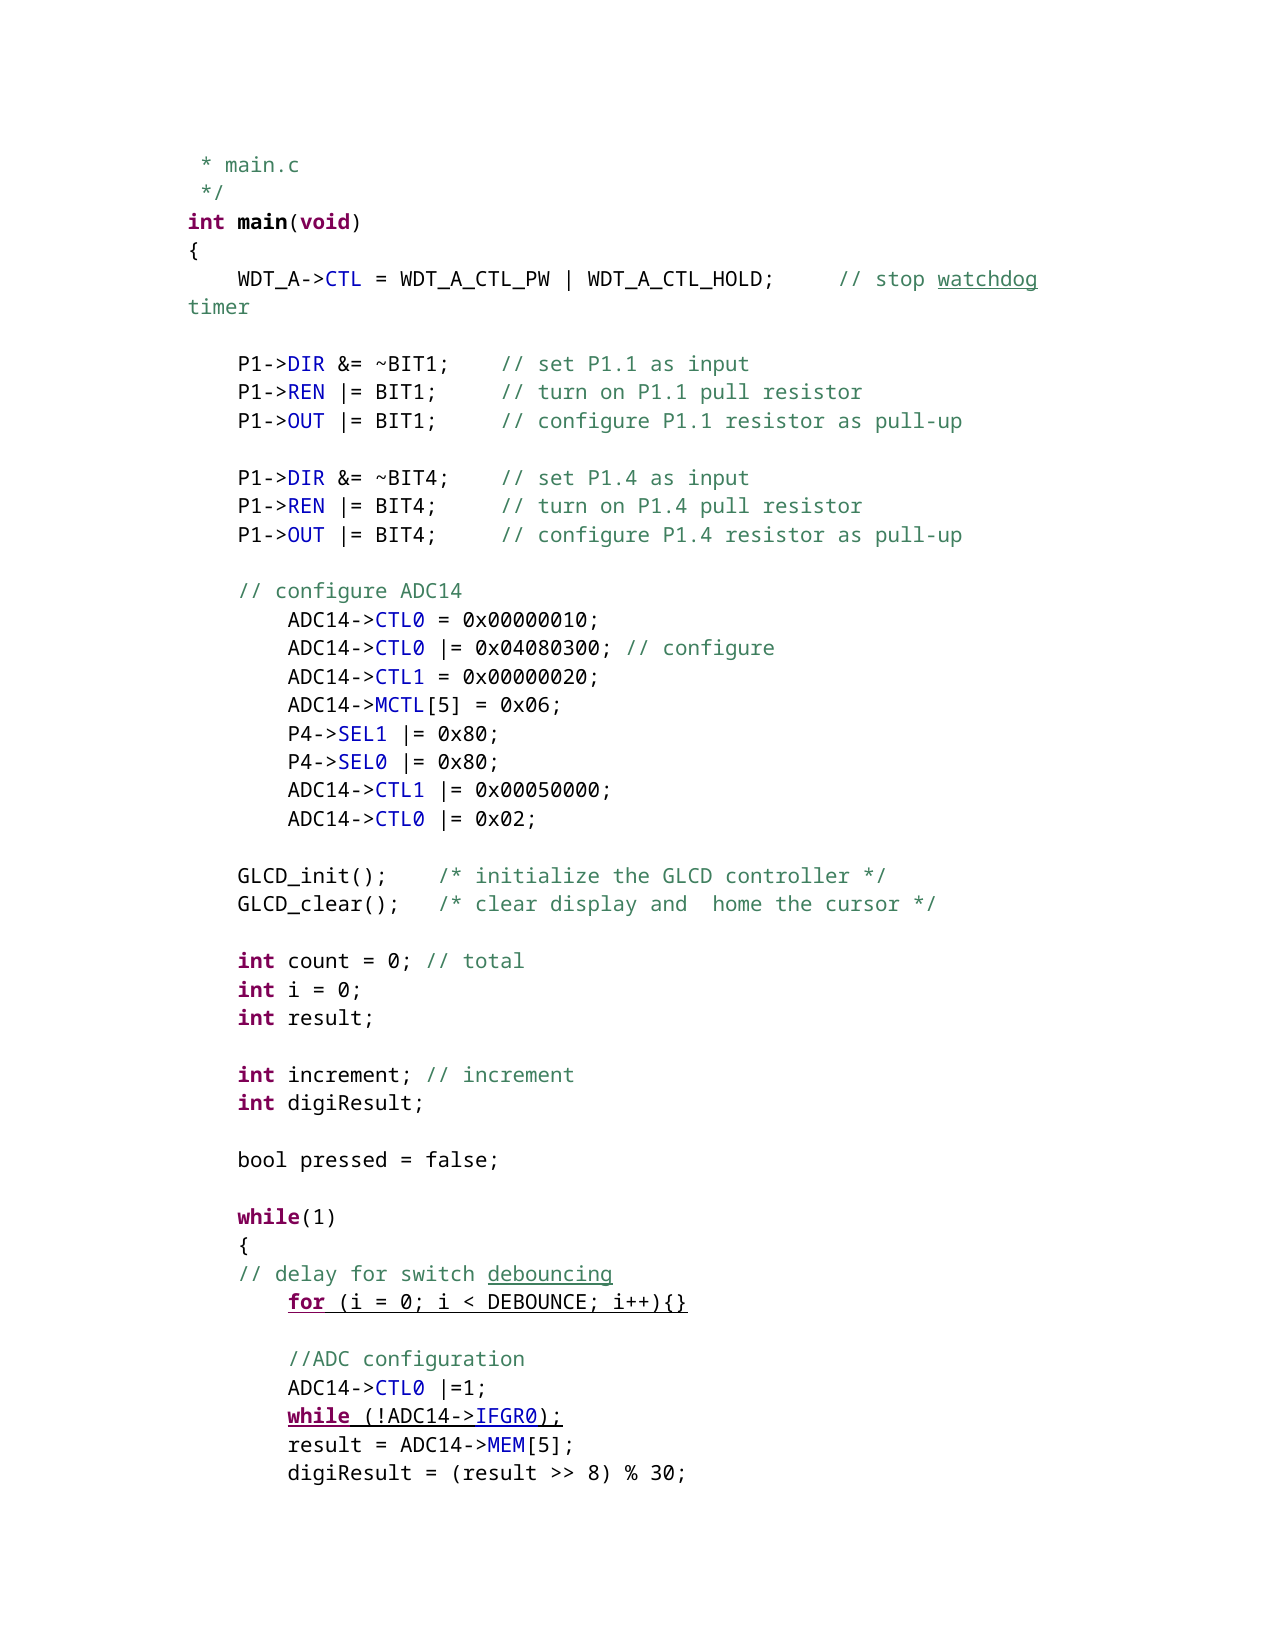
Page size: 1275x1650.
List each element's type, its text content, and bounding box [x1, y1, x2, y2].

text P1->REN |= BIT1; // turn on P1.1 pull resistor [187, 377, 1087, 406]
text ADC14->CTL0 = 0x00000010; [187, 605, 1087, 633]
text ADC14->CTL1 |= 0x00050000; [187, 776, 1087, 804]
text { [187, 235, 1087, 264]
text // configure ADC14 [187, 577, 1087, 605]
text int increment; // increment [187, 1060, 1087, 1088]
text int main(void) [187, 207, 1087, 235]
text result = ADC14->MEM[5]; [187, 1430, 1087, 1458]
text digiResult = (result >> 8) % 30; [187, 1458, 1087, 1487]
text ADC14->MCTL[5] = 0x06; [187, 690, 1087, 719]
text // delay for switch debouncing [187, 1259, 1087, 1287]
text P4->SEL1 |= 0x80; [187, 719, 1087, 747]
text P1->OUT |= BIT4; // configure P1.4 resistor as pull-up [187, 520, 1087, 548]
text WDT_A->CTL = WDT_A_CTL_PW | WDT_A_CTL_HOLD; // stop watchdog timer [187, 264, 1087, 321]
text //ADC configuration [187, 1344, 1087, 1373]
text P1->REN |= BIT4; // turn on P1.4 pull resistor [187, 491, 1087, 520]
text * main.c [187, 150, 1087, 178]
text for (i = 0; i < DEBOUNCE; i++){} [187, 1287, 1087, 1316]
text ADC14->CTL0 |= 0x02; [187, 804, 1087, 832]
text ADC14->CTL0 |= 0x04080300; // configure [187, 633, 1087, 662]
text P1->OUT |= BIT1; // configure P1.1 resistor as pull-up [187, 406, 1087, 434]
text GLCD_init(); /* initialize the GLCD controller */ [187, 861, 1087, 889]
text ADC14->CTL0 |=1; [187, 1373, 1087, 1401]
text GLCD_clear(); /* clear display and home the cursor */ [187, 889, 1087, 918]
text bool pressed = false; [187, 1145, 1087, 1174]
text P1->DIR &= ~BIT1; // set P1.1 as input [187, 349, 1087, 377]
text while(1) [187, 1202, 1087, 1231]
text ADC14->CTL1 = 0x00000020; [187, 662, 1087, 690]
text P4->SEL0 |= 0x80; [187, 747, 1087, 776]
text P1->DIR &= ~BIT4; // set P1.4 as input [187, 463, 1087, 491]
text */ [187, 178, 1087, 207]
text int count = 0; // total [187, 946, 1087, 975]
text { [187, 1231, 1087, 1259]
text int i = 0; [187, 975, 1087, 1003]
text int digiResult; [187, 1088, 1087, 1117]
text int result; [187, 1003, 1087, 1032]
text while (!ADC14->IFGR0); [187, 1401, 1087, 1430]
